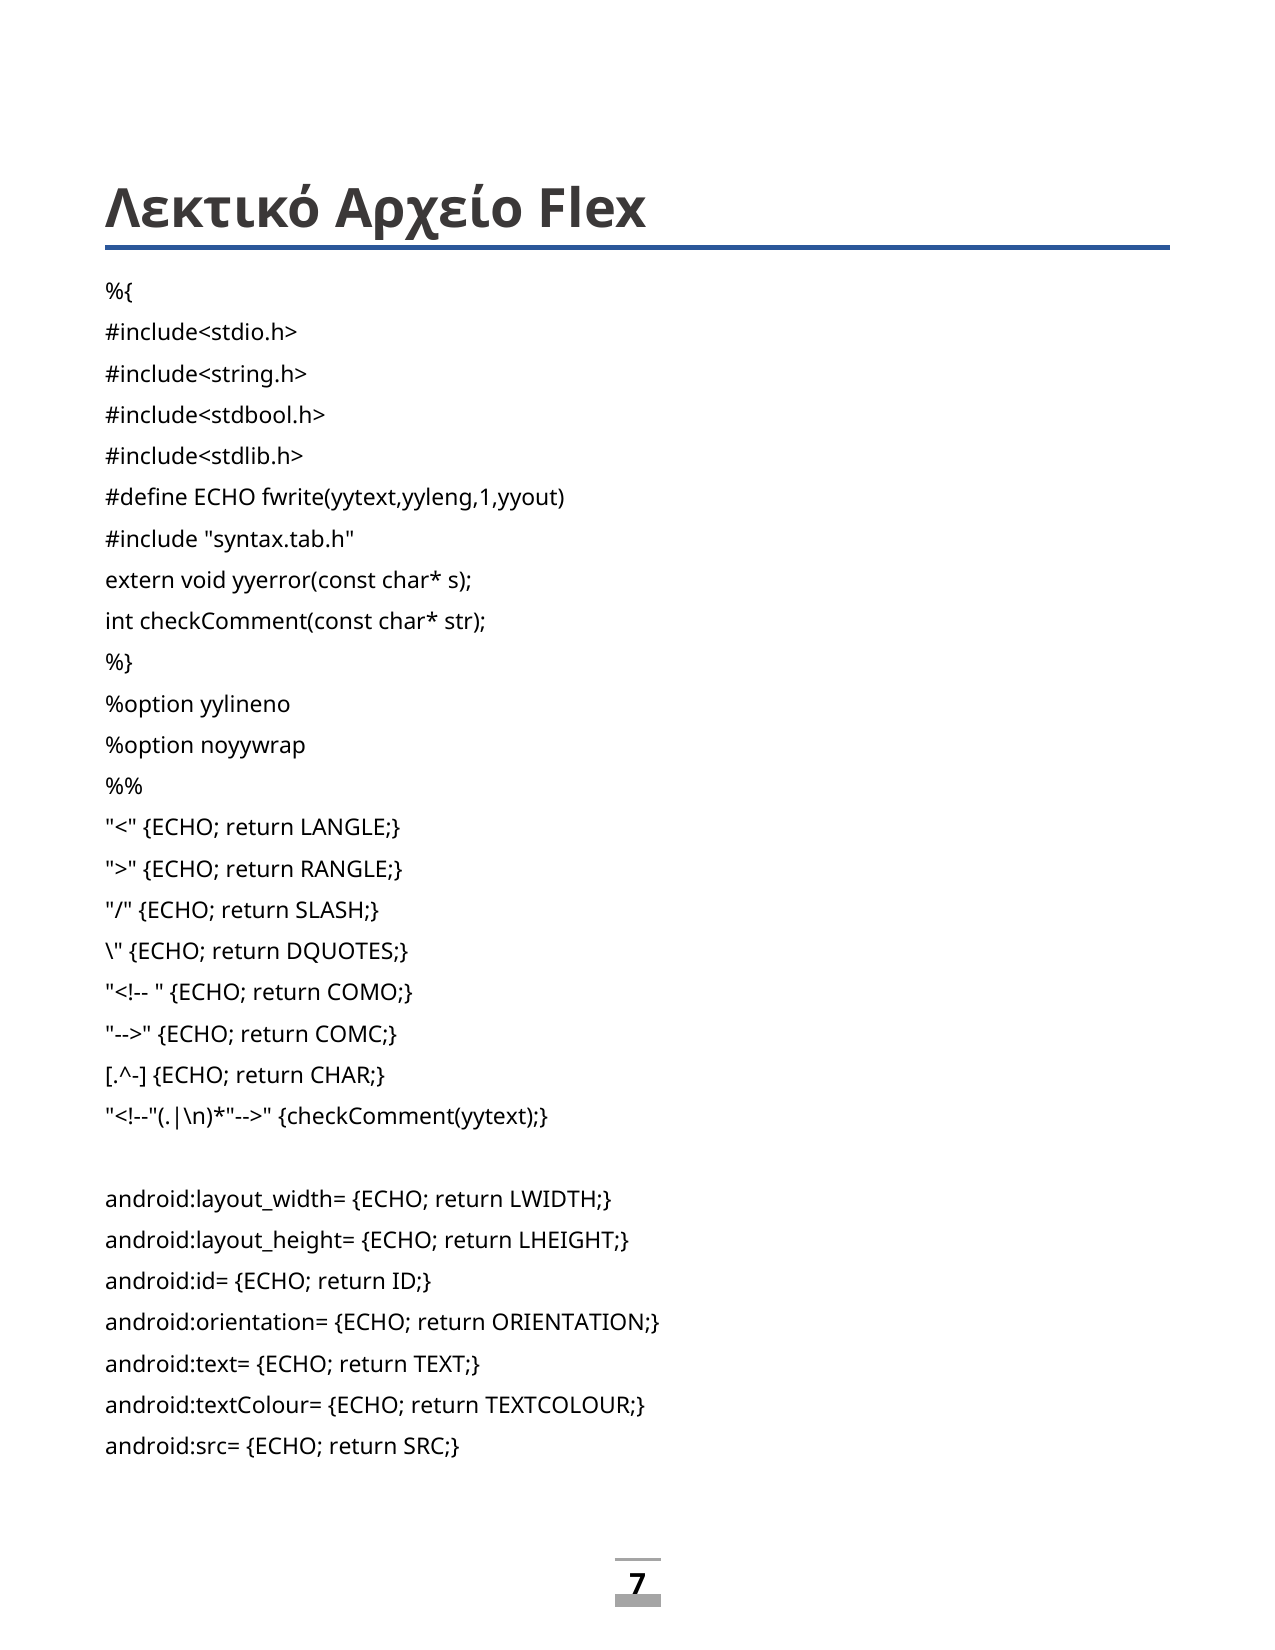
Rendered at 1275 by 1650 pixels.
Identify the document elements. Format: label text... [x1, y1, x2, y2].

text android:id= {ECHO; return ID;} [105, 1265, 1170, 1296]
subtitle Λεκτικό Αρχείο Flex [105, 169, 1170, 245]
text #define ECHO fwrite(yytext,yyleng,1,yyout) [105, 481, 1170, 512]
text extern void yyerror(const char* s); [105, 564, 1170, 595]
text android:text= {ECHO; return TEXT;} [105, 1347, 1170, 1379]
text "<" {ECHO; return LANGLE;} [105, 811, 1170, 842]
text %option yylineno [105, 687, 1170, 719]
text android:src= {ECHO; return SRC;} [105, 1430, 1170, 1461]
text "/" {ECHO; return SLASH;} [105, 894, 1170, 925]
text "<!-- " {ECHO; return COMO;} [105, 976, 1170, 1007]
text #include<string.h> [105, 357, 1170, 389]
text int checkComment(const char* str); [105, 605, 1170, 636]
text android:layout_height= {ECHO; return LHEIGHT;} [105, 1224, 1170, 1255]
text %% [105, 770, 1170, 801]
text %option noyywrap [105, 729, 1170, 760]
text [.^-] {ECHO; return CHAR;} [105, 1059, 1170, 1090]
text "<!--"(.|\n)*"-->" {checkComment(yytext);} [105, 1100, 1170, 1131]
text ">" {ECHO; return RANGLE;} [105, 852, 1170, 884]
text %} [105, 646, 1170, 677]
text #include<stdbool.h> [105, 399, 1170, 430]
text android:textColour= {ECHO; return TEXTCOLOUR;} [105, 1389, 1170, 1420]
text android:orientation= {ECHO; return ORIENTATION;} [105, 1306, 1170, 1337]
text "-->" {ECHO; return COMC;} [105, 1017, 1170, 1049]
text #include<stdlib.h> [105, 440, 1170, 471]
text #include<stdio.h> [105, 316, 1170, 347]
text #include "syntax.tab.h" [105, 522, 1170, 554]
text android:layout_width= {ECHO; return LWIDTH;} [105, 1182, 1170, 1214]
text \" {ECHO; return DQUOTES;} [105, 935, 1170, 966]
text %{ [105, 275, 1170, 306]
